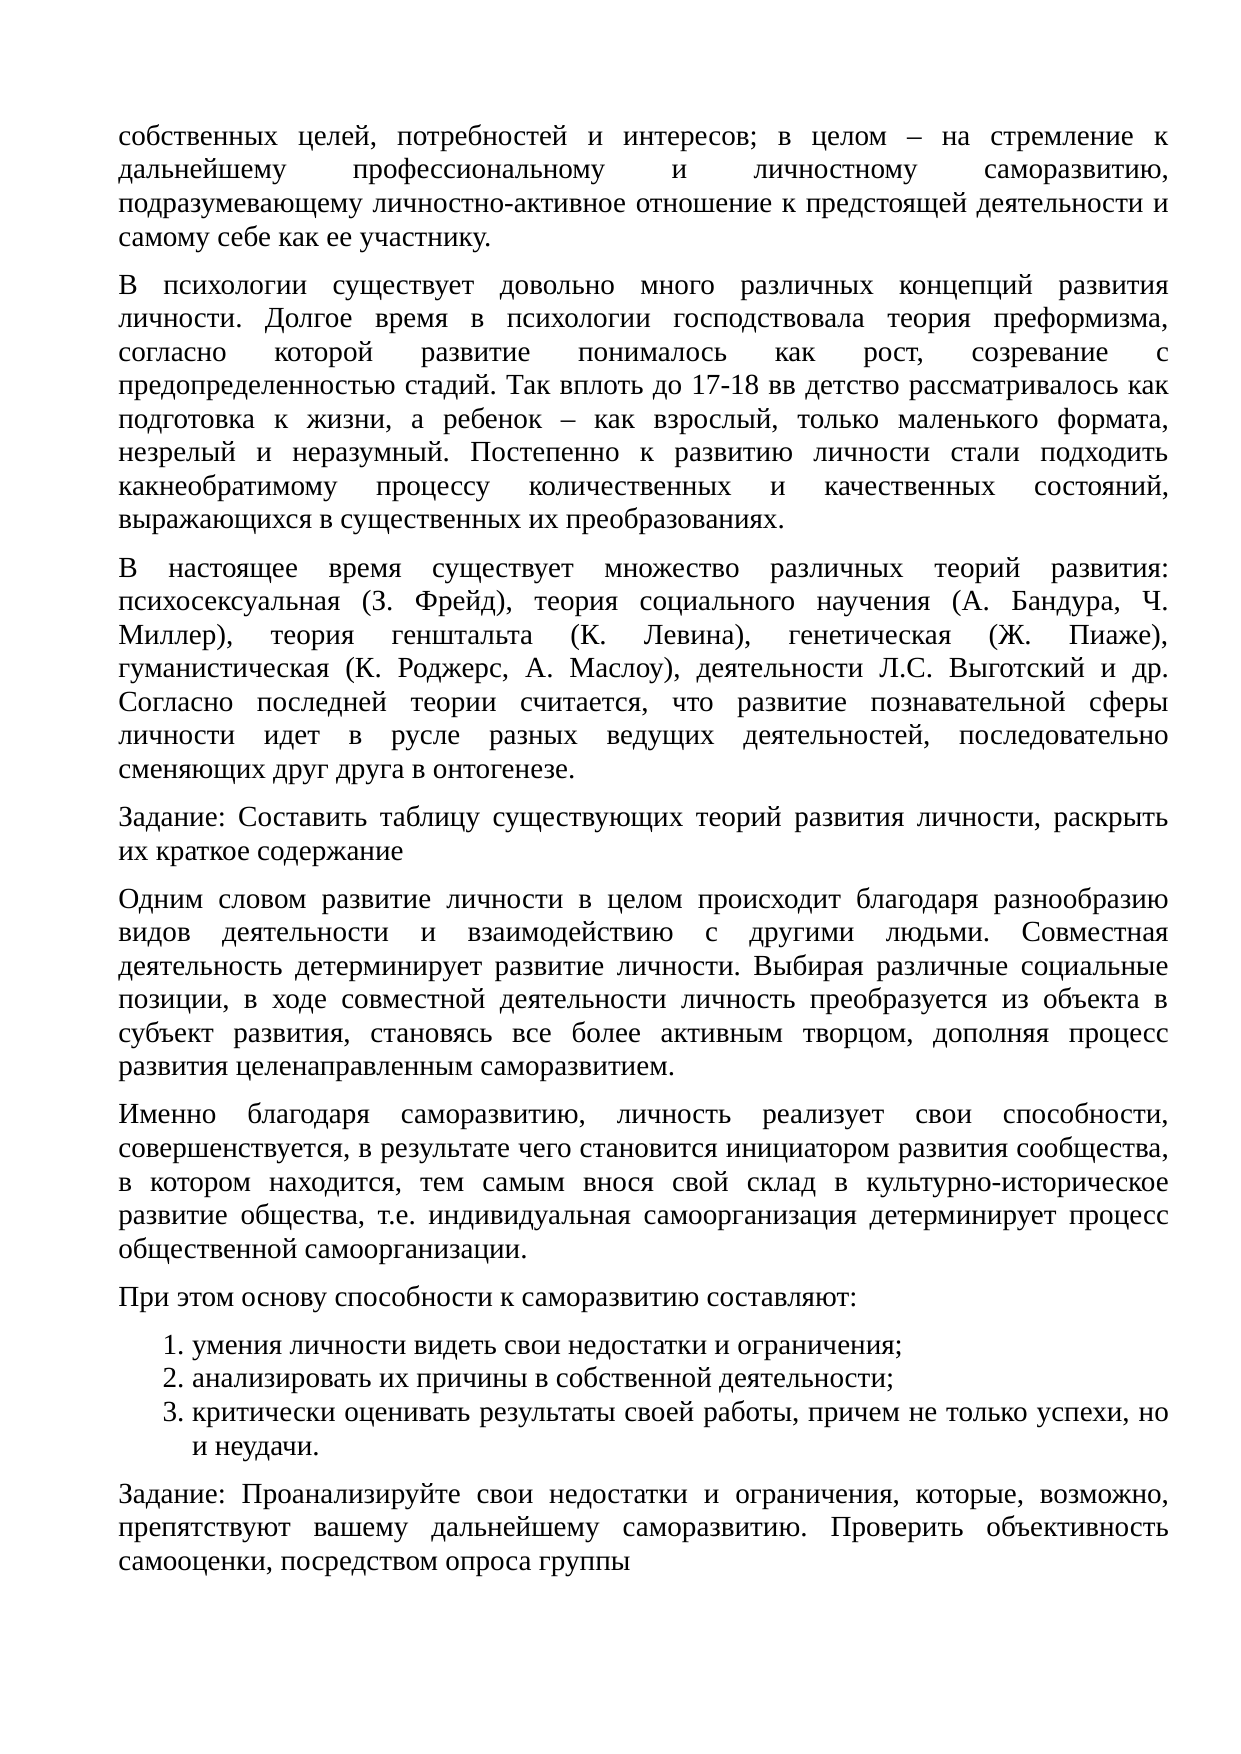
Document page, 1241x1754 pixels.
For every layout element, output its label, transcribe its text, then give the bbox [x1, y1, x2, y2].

text Именно благодаря саморазвитию, личность реализует свои способности, совершенствуется, в результате чего становится инициатором развития сообщества, в котором находится, тем самым внося свой склад в культурно-историческое развитие общества, т.е. индивидуальная самоорганизация детерминирует процесс общественной самоорганизации. [118, 1097, 1170, 1264]
list умения личности видеть свои недостатки и ограничения; [162, 1327, 1170, 1361]
list анализировать их причины в собственной деятельности; [162, 1361, 1170, 1394]
text Задание: Составить таблицу существующих теорий развития личности, раскрыть их краткое содержание [118, 799, 1170, 866]
list критически оценивать результаты своей работы, причем не только успехи, но и неудачи. [162, 1394, 1170, 1461]
text В настоящее время существует множество различных теорий развития: психосексуальная (З. Фрейд), теория социального научения (А. Бандура, Ч. Миллер), теория генштальта (К. Левина), генетическая (Ж. Пиаже), гуманистическая (К. Роджерс, А. Маслоу), деятельности Л.С. Выготский и др. Согласно последней теории считается, что развитие познавательной сферы личности идет в русле разных ведущих деятельностей, последовательно сменяющих друг друга в онтогенезе. [118, 550, 1170, 784]
text При этом основу способности к саморазвитию составляют: [118, 1279, 1170, 1312]
text В психологии существует довольно много различных концепций развития личности. Долгое время в психологии господствовала теория преформизма, согласно которой развитие понималось как рост, созревание с предопределенностью стадий. Так вплоть до 17-18 вв детство рассматривалось как подготовка к жизни, а ребенок – как взрослый, только маленького формата, незрелый и неразумный. Постепенно к развитию личности стали подходить какнеобратимому процессу количественных и качественных состояний, выражающихся в существенных их преобразованиях. [118, 267, 1170, 535]
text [118, 118, 1170, 252]
text Задание: Проанализируйте свои недостатки и ограничения, которые, возможно, препятствуют вашему дальнейшему саморазвитию. Проверить объективность самооценки, посредством опроса группы [118, 1476, 1170, 1576]
text Одним словом развитие личности в целом происходит благодаря разнообразию видов деятельности и взаимодействию с другими людьми. Совместная деятельность детерминирует развитие личности. Выбирая различные социальные позиции, в ходе совместной деятельности личность преобразуется из объекта в субъект развития, становясь все более активным творцом, дополняя процесс развития целенаправленным саморазвитием. [118, 881, 1170, 1082]
